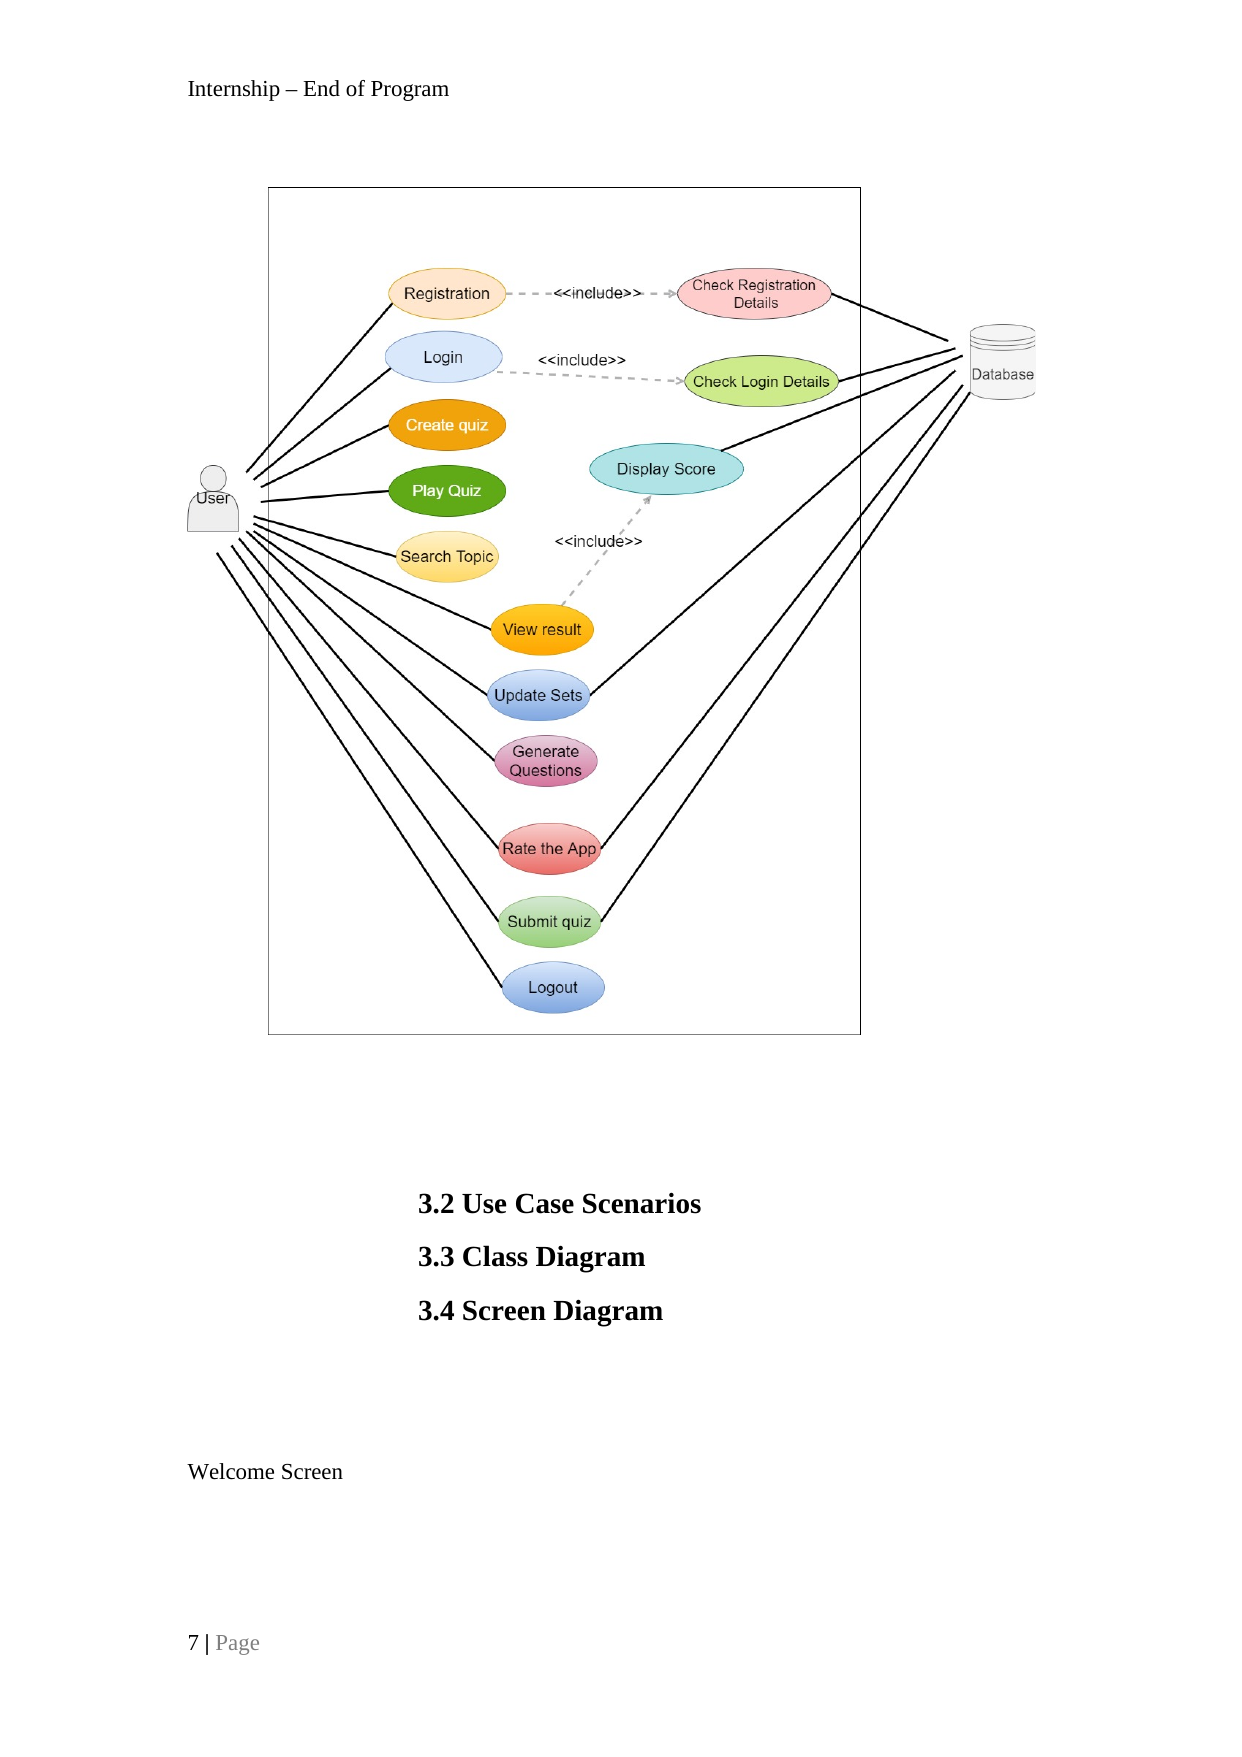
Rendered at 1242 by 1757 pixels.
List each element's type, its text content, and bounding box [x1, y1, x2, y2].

subtitle 3.3 Class Diagram [302, 1239, 917, 1273]
text Welcome Screen [187, 1458, 1035, 1484]
subtitle 3.2 Use Case Scenarios [302, 1186, 917, 1220]
subtitle 3.4 Screen Diagram [302, 1293, 917, 1326]
picture [187, 187, 1035, 1035]
